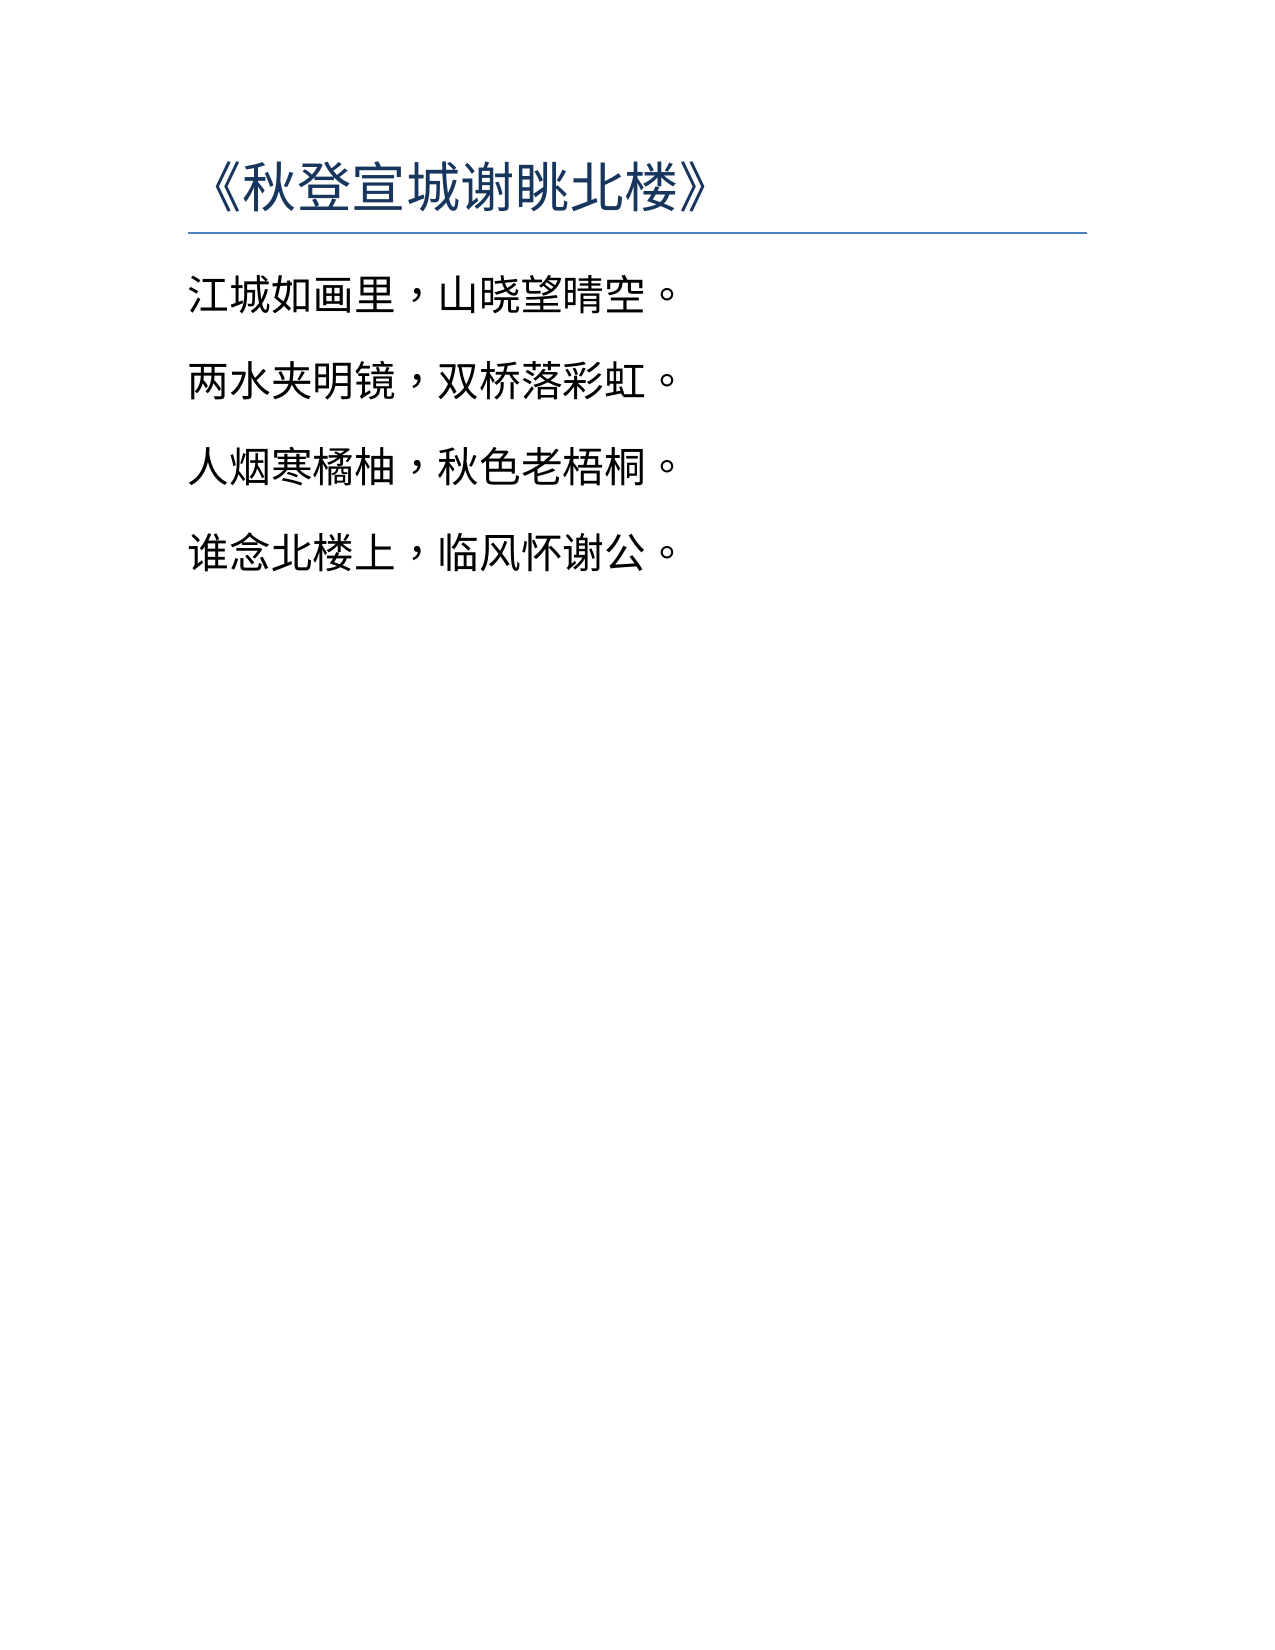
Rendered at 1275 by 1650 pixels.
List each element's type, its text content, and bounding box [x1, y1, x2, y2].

title 《秋登宣城谢眺北楼》 [187, 150, 1087, 234]
text 江城如画里，山晓望晴空。 [187, 265, 1087, 322]
text 两水夹明镜，双桥落彩虹。 [187, 351, 1087, 408]
text 谁念北楼上，临风怀谢公。 [187, 523, 1087, 580]
text 人烟寒橘柚，秋色老梧桐。 [187, 437, 1087, 494]
